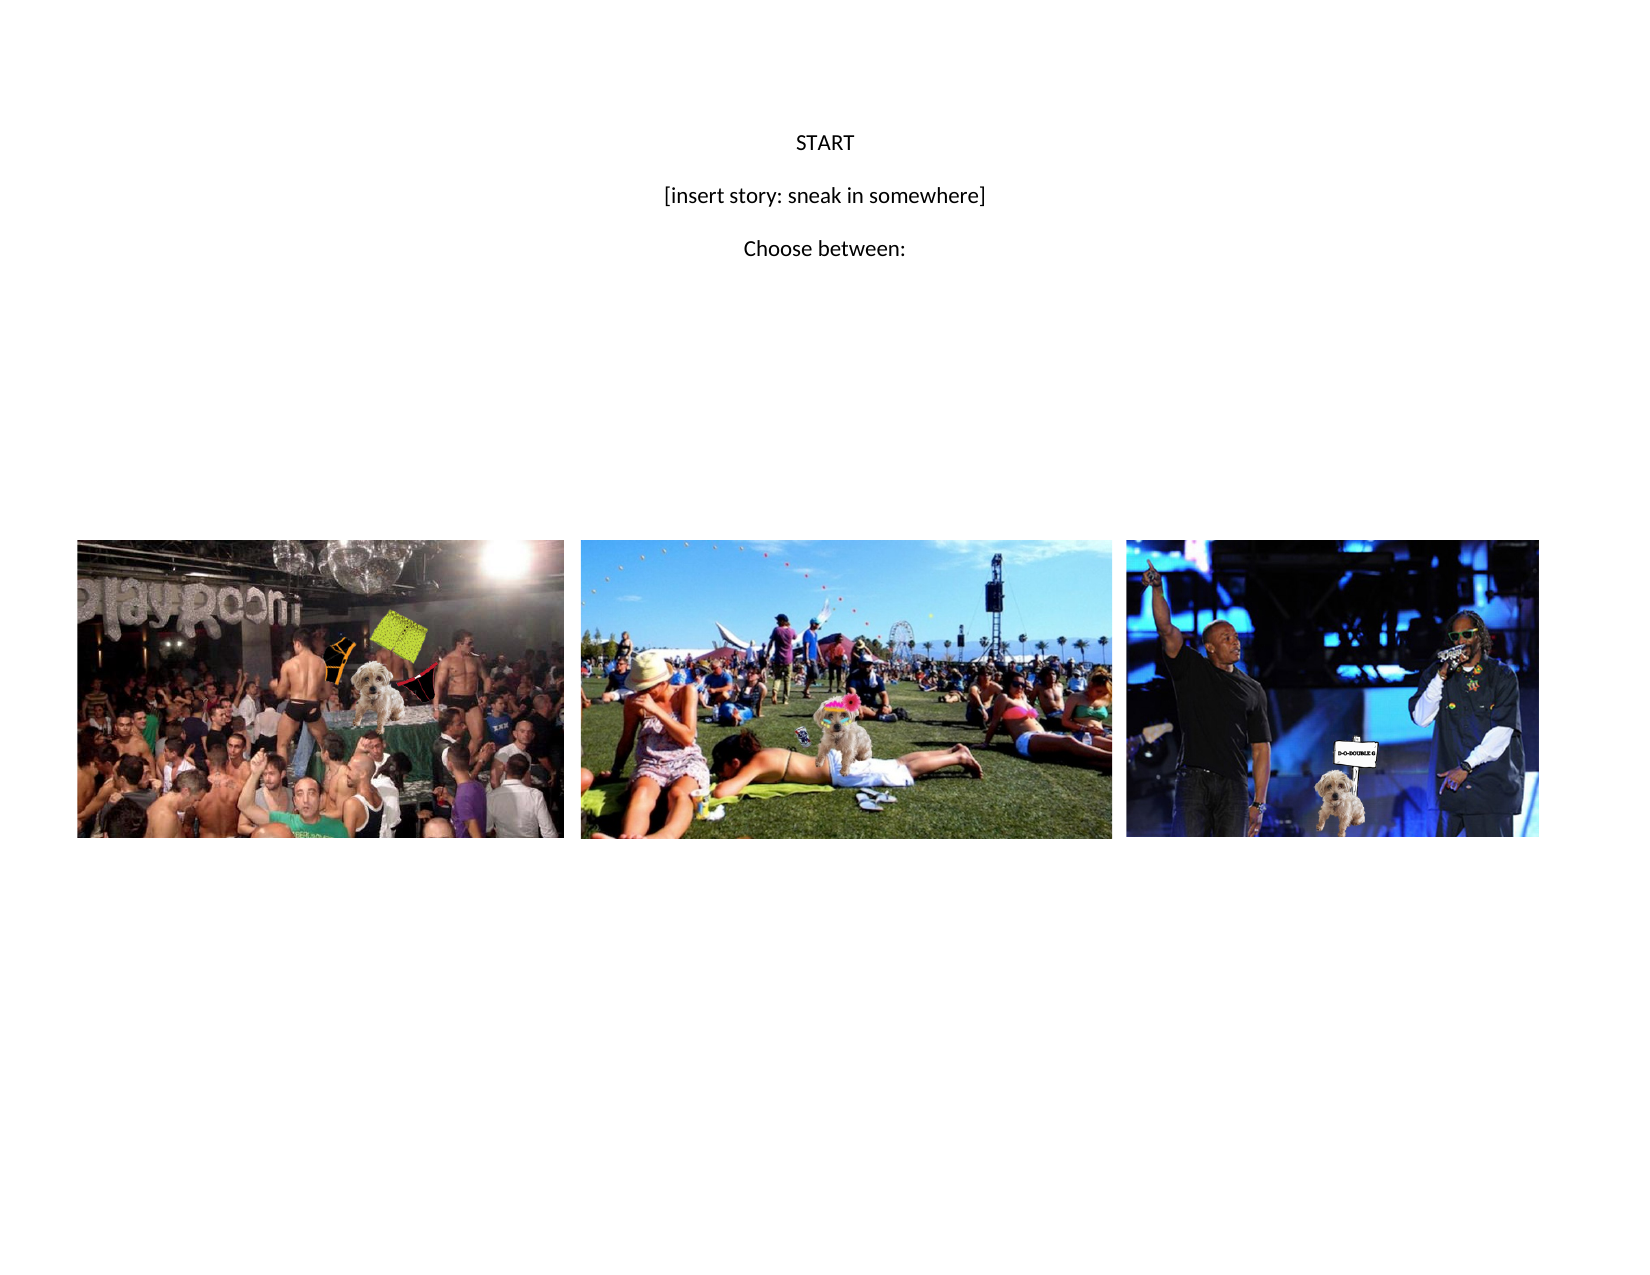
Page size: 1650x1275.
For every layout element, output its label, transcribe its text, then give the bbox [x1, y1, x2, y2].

text START [75, 128, 1575, 156]
picture [580, 540, 1112, 837]
text [insert story: sneak in somewhere] [75, 181, 1575, 209]
picture [77, 540, 564, 838]
text Choose between: [75, 234, 1575, 262]
picture [1126, 540, 1539, 837]
